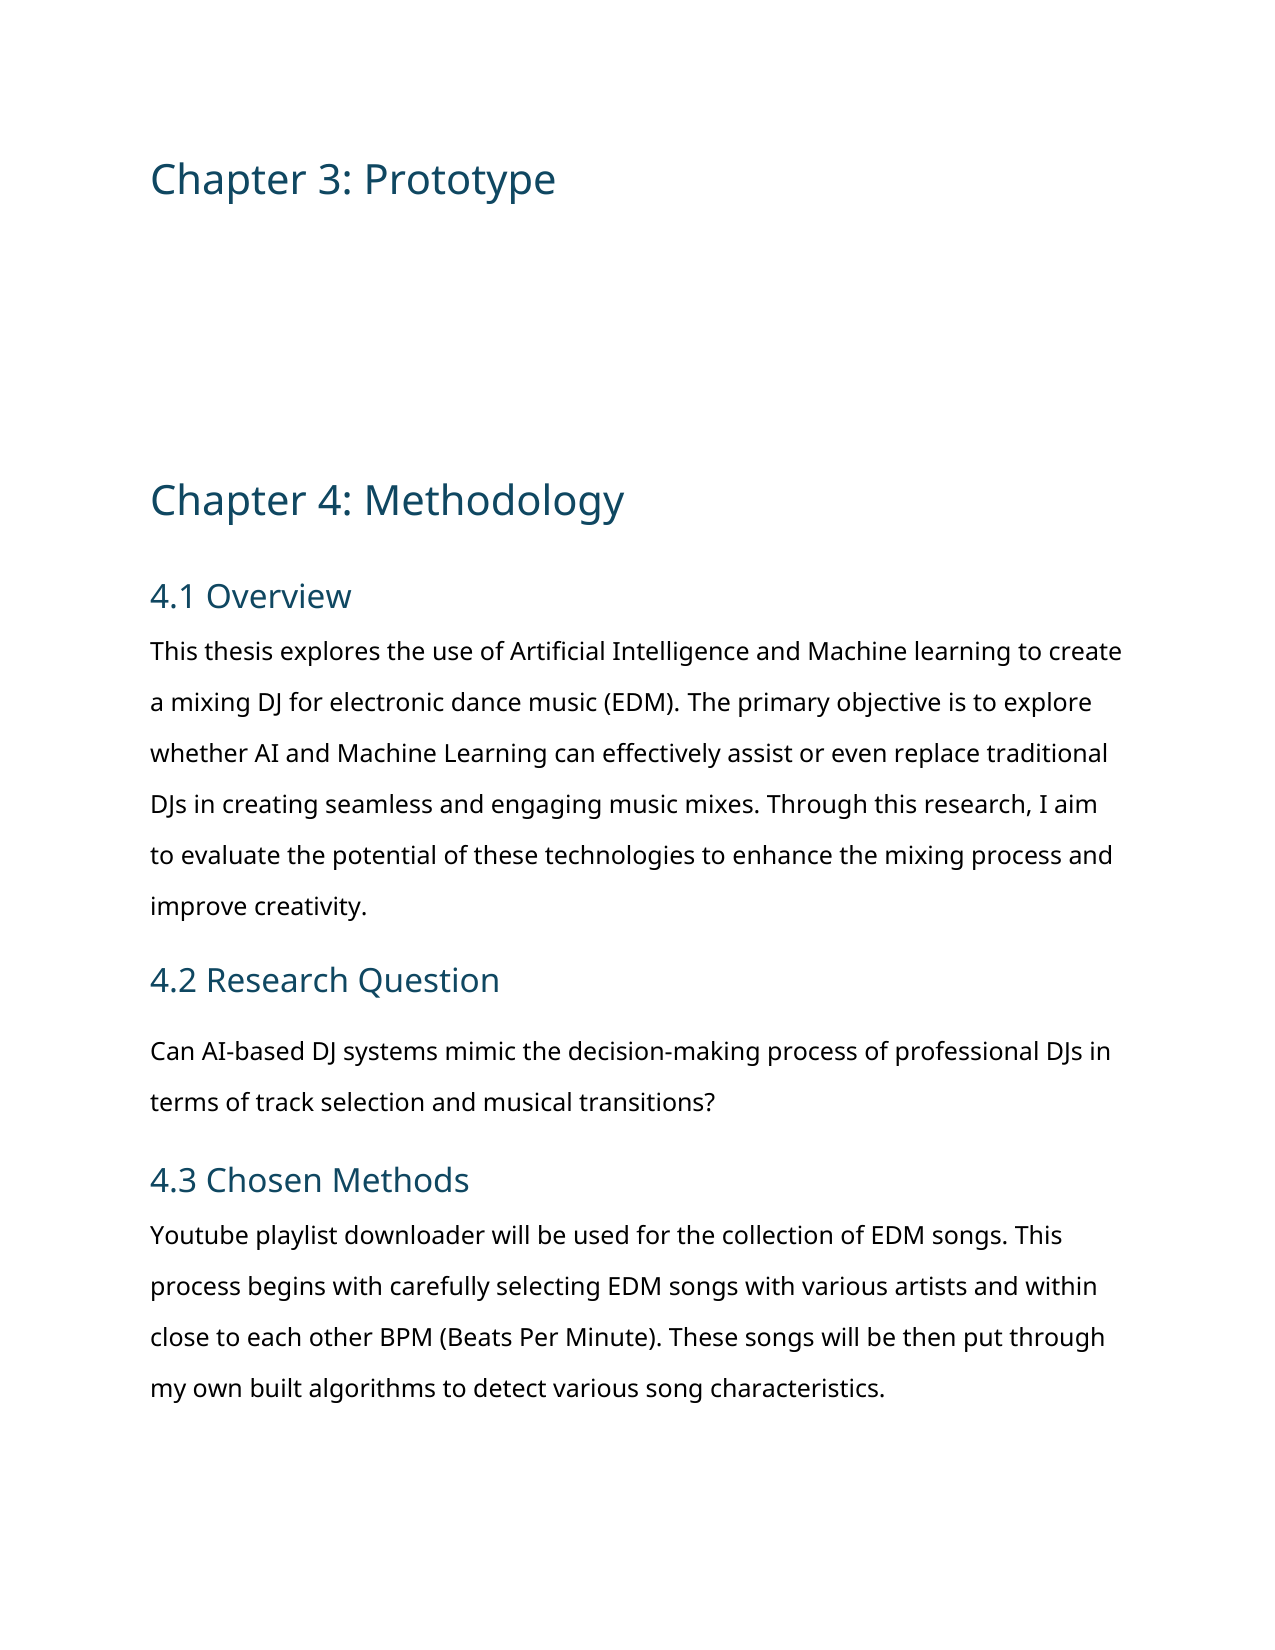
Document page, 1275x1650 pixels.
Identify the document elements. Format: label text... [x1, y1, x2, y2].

subtitle 4.3 Chosen Methods [150, 1157, 1125, 1202]
text This thesis explores the use of Artificial Intelligence and Machine learning to create a mixing DJ for electronic dance music (EDM). The primary objective is to explore whether AI and Machine Learning can effectively assist or even replace traditional DJs in creating seamless and engaging music mixes. Through this research, I aim to evaluate the potential of these technologies to enhance the mixing process and improve creativity. [150, 633, 1125, 923]
subtitle Chapter 4: Methodology [150, 471, 1125, 527]
subtitle 4.1 Overview [150, 572, 1125, 618]
subtitle Chapter 3: Prototype [150, 150, 1125, 207]
text Youtube playlist downloader will be used for the collection of EDM songs. This process begins with carefully selecting EDM songs with various artists and within close to each other BPM (Beats Per Minute). These songs will be then put through my own built algorithms to detect various song characteristics. [150, 1218, 1125, 1405]
text Can AI-based DJ systems mimic the decision-making process of professional DJs in terms of track selection and musical transitions? [150, 1034, 1125, 1119]
subtitle 4.2 Research Question [150, 956, 1125, 1002]
